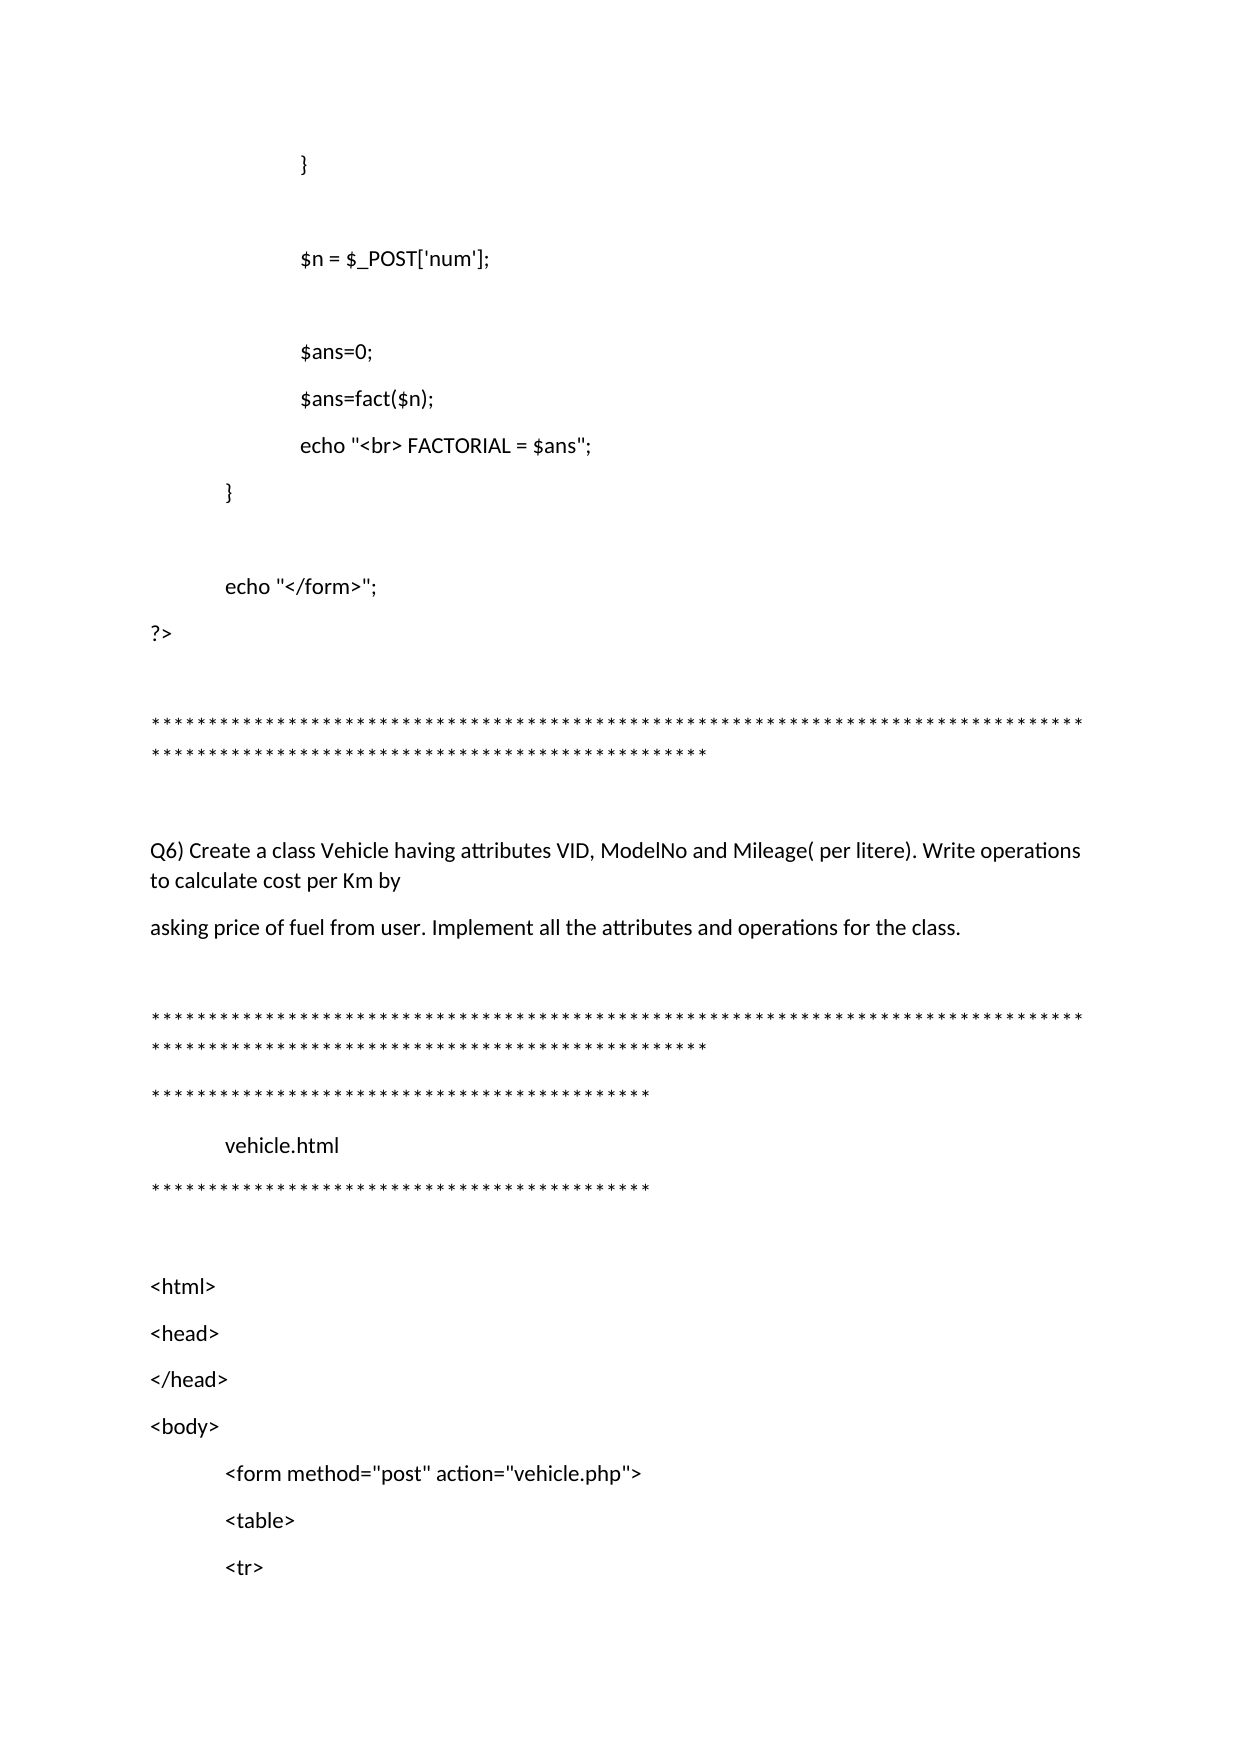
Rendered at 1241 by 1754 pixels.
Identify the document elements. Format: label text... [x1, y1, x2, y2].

text } [150, 150, 1090, 178]
text <tr> [150, 1553, 1090, 1581]
text *********************************************************************************************************************************** [150, 712, 1090, 771]
text <head> [150, 1319, 1090, 1347]
text ?> [150, 619, 1090, 647]
text ******************************************** [150, 1084, 1090, 1112]
text <html> [150, 1272, 1090, 1300]
text $ans=0; [150, 337, 1090, 366]
text </head> [150, 1366, 1090, 1394]
text $n = $_POST['num']; [150, 244, 1090, 272]
text $ans=fact($n); [150, 384, 1090, 412]
text <form method="post" action="vehicle.php"> [150, 1459, 1090, 1487]
text echo "<br> FACTORIAL = $ans"; [150, 431, 1090, 459]
text ******************************************** [150, 1178, 1090, 1206]
text *********************************************************************************************************************************** [150, 1007, 1090, 1066]
text asking price of fuel from user. Implement all the attributes and operations for the class. [150, 913, 1090, 942]
text } [150, 478, 1090, 506]
text vehicle.html [150, 1131, 1090, 1159]
text <table> [150, 1506, 1090, 1534]
text echo "</form>"; [150, 572, 1090, 600]
text Q6) Create a class Vehicle having attributes VID, ModelNo and Mileage( per litere). Write operations to calculate cost per Km by [150, 836, 1090, 895]
text <body> [150, 1412, 1090, 1441]
